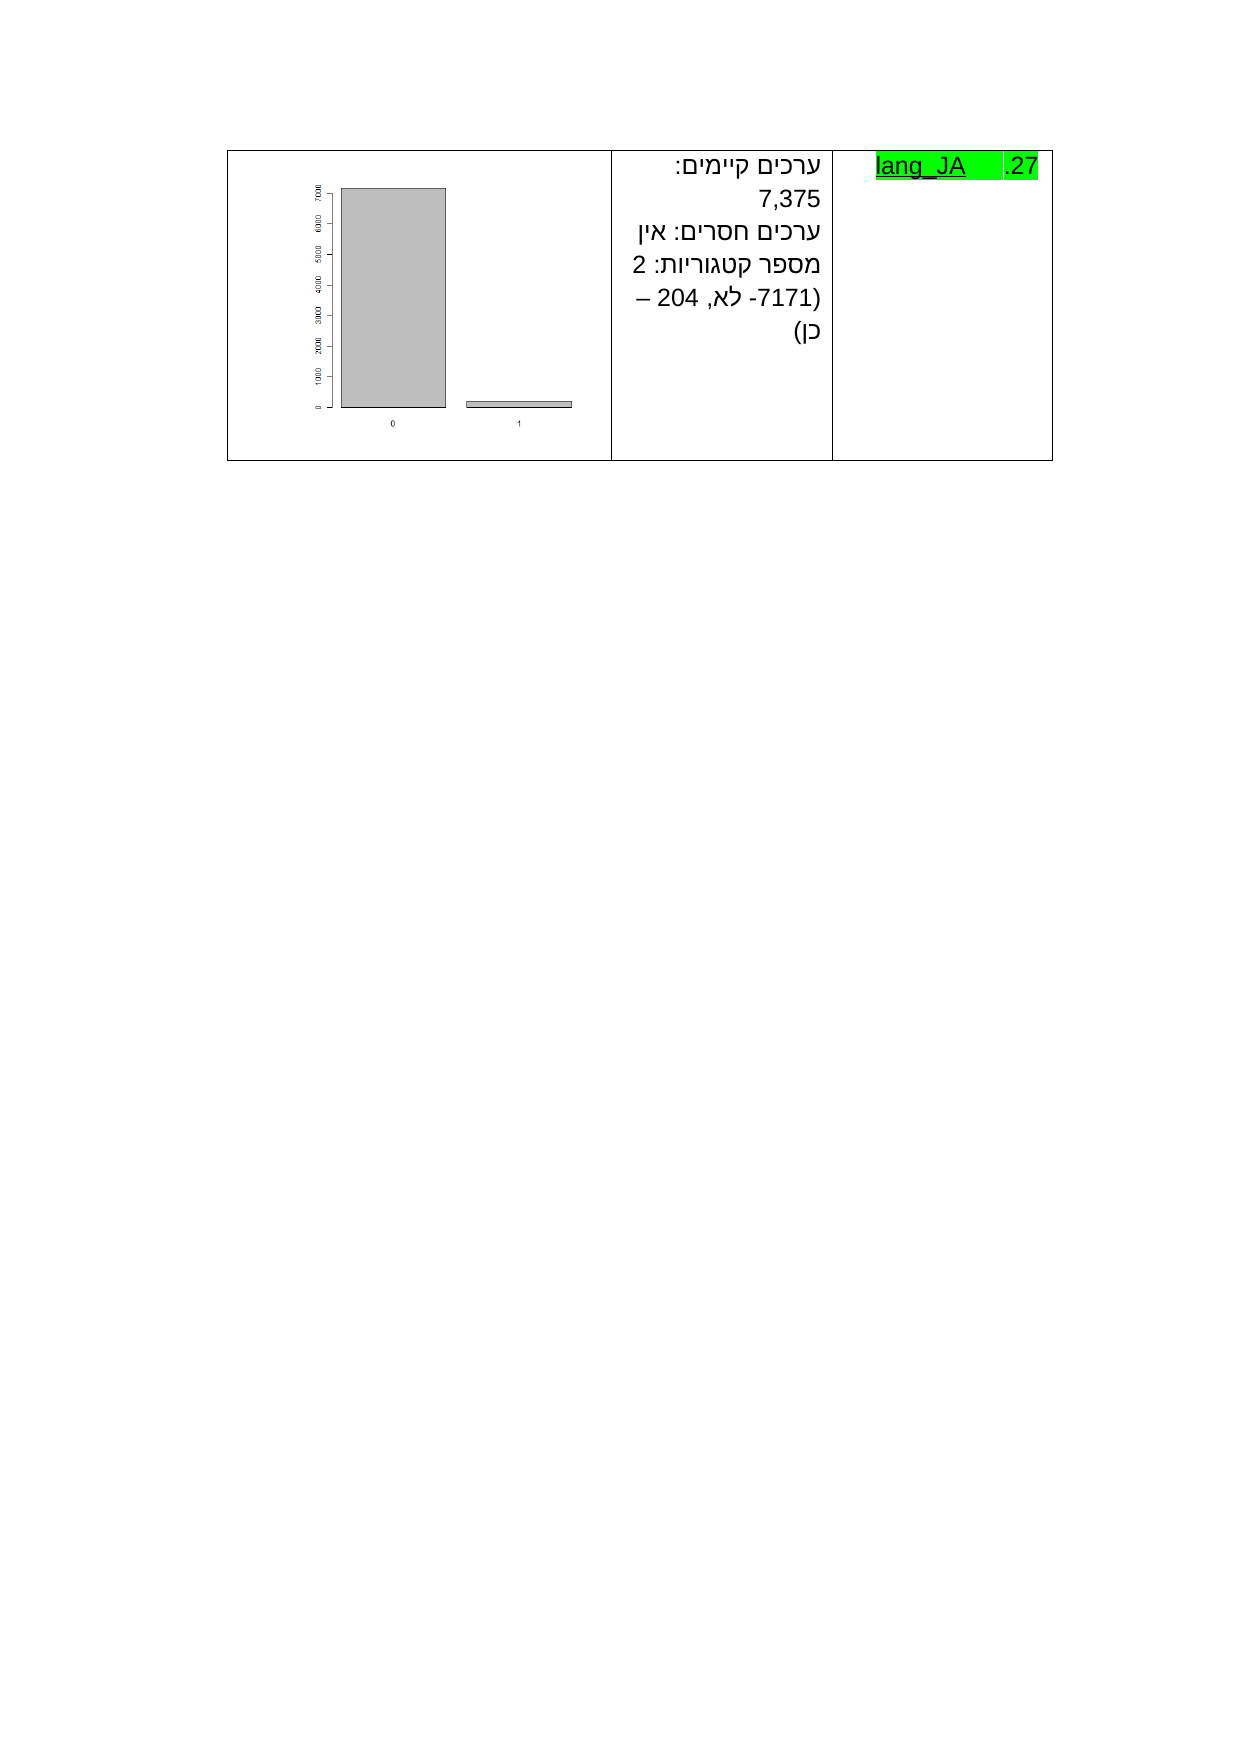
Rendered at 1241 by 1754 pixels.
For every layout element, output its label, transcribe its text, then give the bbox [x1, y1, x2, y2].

table_cell lang_JA [833, 151, 1052, 460]
table_cell [228, 151, 611, 460]
table_cell ערכים קיימים: 7,375 ערכים חסרים: אין מספר קטגוריות: 2 (7171- לא, 204 – כן) [612, 151, 832, 460]
picture [294, 151, 600, 456]
